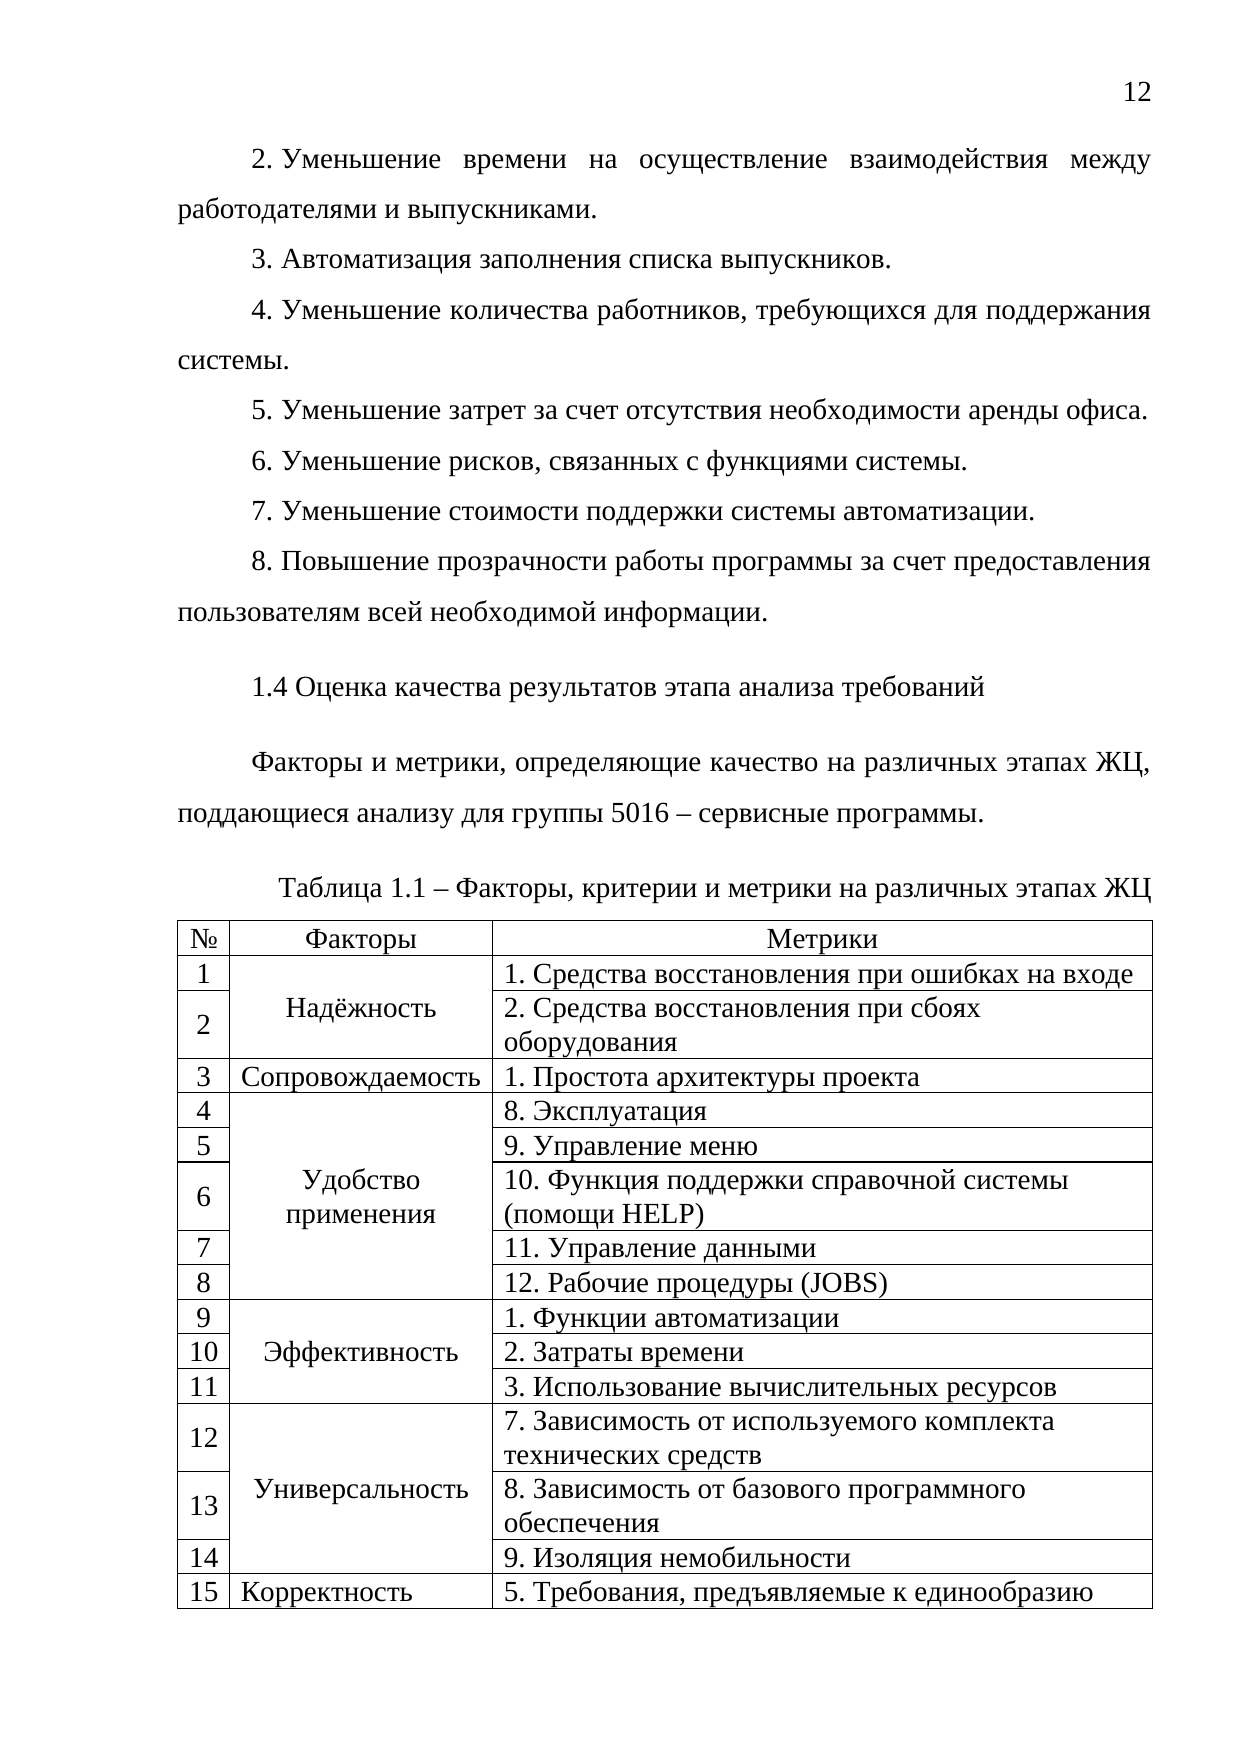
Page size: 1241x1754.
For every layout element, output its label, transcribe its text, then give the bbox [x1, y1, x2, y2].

table_cell Средства восстановления при сбоях оборудования [493, 991, 1152, 1058]
table_cell Зависимость от используемого комплекта технических средств [493, 1404, 1152, 1471]
list Уменьшение времени на осуществление взаимодействия между работодателями и выпускниками. [177, 141, 1152, 225]
list Уменьшение стоимости поддержки системы автоматизации. [177, 493, 1152, 527]
table_cell 4 [178, 1093, 229, 1127]
table_cell 7 [178, 1231, 229, 1264]
table_cell 9 [178, 1300, 229, 1333]
table_cell 15 [178, 1574, 229, 1608]
list Автоматизация заполнения списка выпускников. [177, 242, 1152, 275]
table_header № [178, 921, 229, 955]
table_cell Эффективность [230, 1300, 492, 1402]
table_header Факторы [230, 921, 492, 955]
table_cell Надёжность [230, 956, 492, 1058]
table_cell 8 [178, 1265, 229, 1299]
table_cell Зависимость от базового программного обеспечения [493, 1472, 1152, 1539]
table_cell Средства восстановления при ошибках на входе [493, 956, 1152, 989]
table_cell Изоляция немобильности [493, 1540, 1152, 1573]
list Уменьшение количества работников, требующихся для поддержания системы. [177, 292, 1152, 376]
table_header Метрики [493, 921, 1152, 955]
table_cell Универсальность [230, 1404, 492, 1573]
table_cell 1 [178, 956, 229, 989]
table_cell Корректность [230, 1574, 492, 1608]
table_cell 3 [178, 1059, 229, 1092]
subtitle 1.4 Оценка качества результатов этапа анализа требований [177, 669, 1152, 703]
table_cell 2 [178, 991, 229, 1058]
table_cell 11 [178, 1369, 229, 1402]
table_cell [493, 1574, 1152, 1608]
text Таблица 1.1 – Факторы, критерии и метрики на различных этапах ЖЦ [177, 870, 1152, 903]
table_cell 1. Функции автоматизации [493, 1300, 1152, 1333]
table_cell 13 [178, 1472, 229, 1539]
table_cell 6 [178, 1163, 229, 1229]
table_cell Эксплуатация [493, 1093, 1152, 1127]
table_cell Управление данными [493, 1231, 1152, 1264]
list Уменьшение рисков, связанных с функциями системы. [177, 443, 1152, 476]
table_cell 14 [178, 1540, 229, 1573]
table_cell Управление меню [493, 1128, 1152, 1161]
table_cell 2. Затраты времени [493, 1334, 1152, 1368]
text Факторы и метрики, определяющие качество на различных этапах ЖЦ, поддающиеся анализу для группы 5016 – сервисные программы. [177, 744, 1152, 828]
table_cell Рабочие процедуры (JOBS) [493, 1265, 1152, 1299]
table_cell 10 [178, 1334, 229, 1368]
list Повышение прозрачности работы программы за счет предоставления пользователям всей необходимой информации. [177, 543, 1152, 627]
table_cell 3. Использование вычислительных ресурсов [493, 1369, 1152, 1402]
table_cell Удобство применения [230, 1093, 492, 1299]
table_cell Простота архитектуры проекта [493, 1059, 1152, 1092]
table_cell Сопровождаемость [230, 1059, 492, 1092]
table_cell 5 [178, 1128, 229, 1161]
table_cell 12 [178, 1404, 229, 1471]
list Уменьшение затрет за счет отсутствия необходимости аренды офиса. [177, 392, 1152, 426]
table_cell Функция поддержки справочной системы (помощи HELP) [493, 1163, 1152, 1229]
